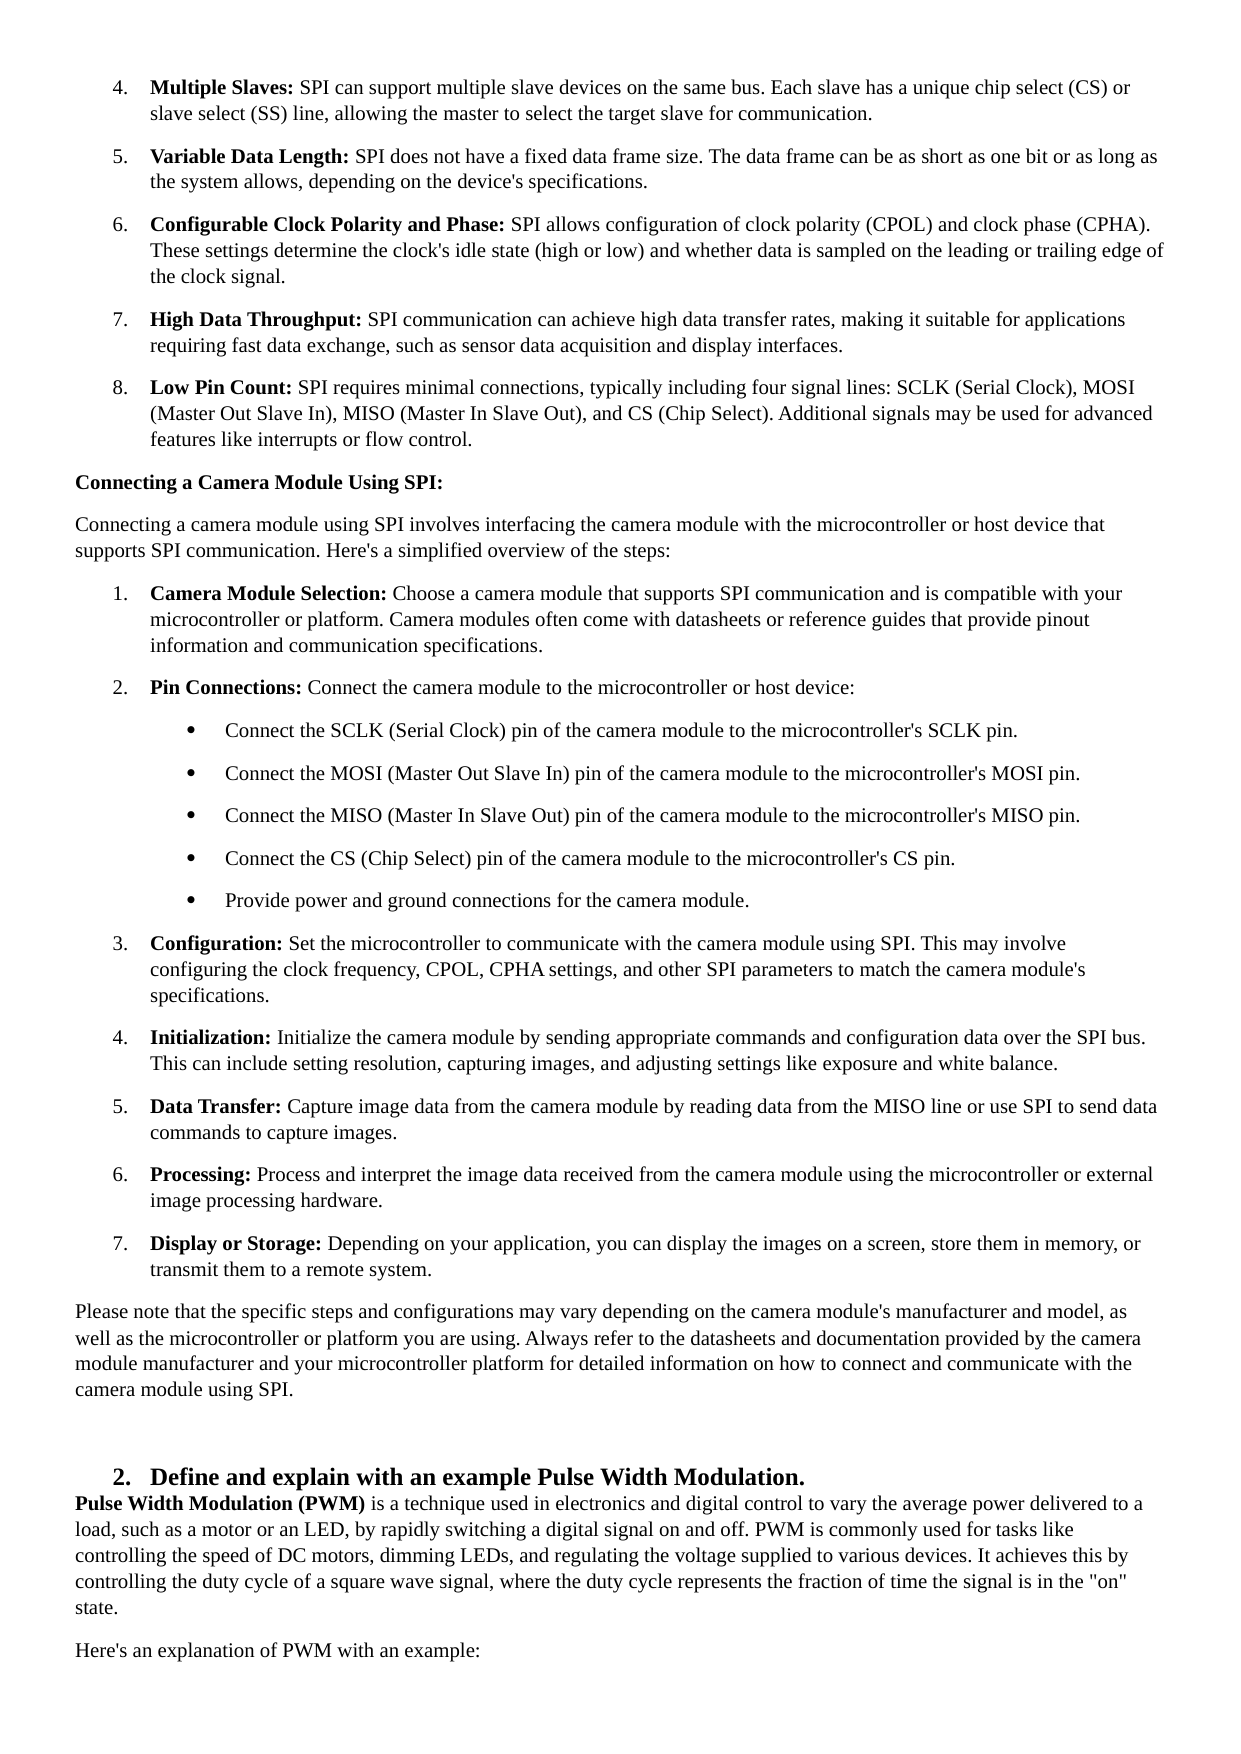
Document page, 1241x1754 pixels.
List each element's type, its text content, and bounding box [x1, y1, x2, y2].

list Configuration: Set the microcontroller to communicate with the camera module using SPI. This may involve configuring the clock frequency, CPOL, CPHA settings, and other SPI parameters to match the camera module's specifications. [112, 931, 1165, 1007]
list Connect the MISO (Master In Slave Out) pin of the camera module to the microcontroller's MISO pin. [187, 803, 1165, 827]
text Please note that the specific steps and configurations may vary depending on the camera module's manufacturer and model, as well as the microcontroller or platform you are using. Always refer to the datasheets and documentation provided by the camera module manufacturer and your microcontroller platform for detailed information on how to connect and communicate with the camera module using SPI. [75, 1299, 1165, 1401]
list Processing: Process and interpret the image data received from the camera module using the microcontroller or external image processing hardware. [112, 1162, 1165, 1212]
list Display or Storage: Depending on your application, you can display the images on a screen, store them in memory, or transmit them to a remote system. [112, 1231, 1165, 1281]
text Connecting a Camera Module Using SPI: [75, 469, 1165, 494]
subtitle Define and explain with an example Pulse Width Modulation. [112, 1462, 1165, 1491]
list Multiple Slaves: SPI can support multiple slave devices on the same bus. Each slave has a unique chip select (CS) or slave select (SS) line, allowing the master to select the target slave for communication. [112, 75, 1165, 125]
text Pulse Width Modulation (PWM) is a technique used in electronics and digital control to vary the average power delivered to a load, such as a motor or an LED, by rapidly switching a digital signal on and off. PWM is commonly used for tasks like controlling the speed of DC motors, dimming LEDs, and regulating the voltage supplied to various devices. It achieves this by controlling the duty cycle of a square wave signal, where the duty cycle represents the fraction of time the signal is in the "on" state. [75, 1491, 1165, 1619]
list Configurable Clock Polarity and Phase: SPI allows configuration of clock polarity (CPOL) and clock phase (CPHA). These settings determine the clock's idle state (high or low) and whether data is sampled on the leading or trailing edge of the clock signal. [112, 212, 1165, 288]
list Camera Module Selection: Choose a camera module that supports SPI communication and is compatible with your microcontroller or platform. Camera modules often come with datasheets or reference guides that provide pinout information and communication specifications. [112, 581, 1165, 657]
list Data Transfer: Capture image data from the camera module by reading data from the MISO line or use SPI to send data commands to capture images. [112, 1094, 1165, 1144]
list Provide power and ground connections for the camera module. [187, 888, 1165, 912]
list High Data Throughput: SPI communication can achieve high data transfer rates, making it suitable for applications requiring fast data exchange, such as sensor data acquisition and display interfaces. [112, 307, 1165, 357]
list Initialization: Initialize the camera module by sending appropriate commands and configuration data over the SPI bus. This can include setting resolution, capturing images, and adjusting settings like exposure and white balance. [112, 1025, 1165, 1075]
list Connect the MOSI (Master Out Slave In) pin of the camera module to the microcontroller's MOSI pin. [187, 760, 1165, 784]
list Variable Data Length: SPI does not have a fixed data frame size. The data frame can be as short as one bit or as long as the system allows, depending on the device's specifications. [112, 143, 1165, 193]
list Connect the SCLK (Serial Clock) pin of the camera module to the microcontroller's SCLK pin. [187, 718, 1165, 742]
text Connecting a camera module using SPI involves interfacing the camera module with the microcontroller or host device that supports SPI communication. Here's a simplified overview of the steps: [75, 512, 1165, 562]
list Connect the CS (Chip Select) pin of the camera module to the microcontroller's CS pin. [187, 846, 1165, 870]
text Here's an explanation of PWM with an example: [75, 1638, 1165, 1662]
list Pin Connections: Connect the camera module to the microcontroller or host device: [112, 675, 1165, 699]
list Low Pin Count: SPI requires minimal connections, typically including four signal lines: SCLK (Serial Clock), MOSI (Master Out Slave In), MISO (Master In Slave Out), and CS (Chip Select). Additional signals may be used for advanced features like interrupts or flow control. [112, 375, 1165, 451]
